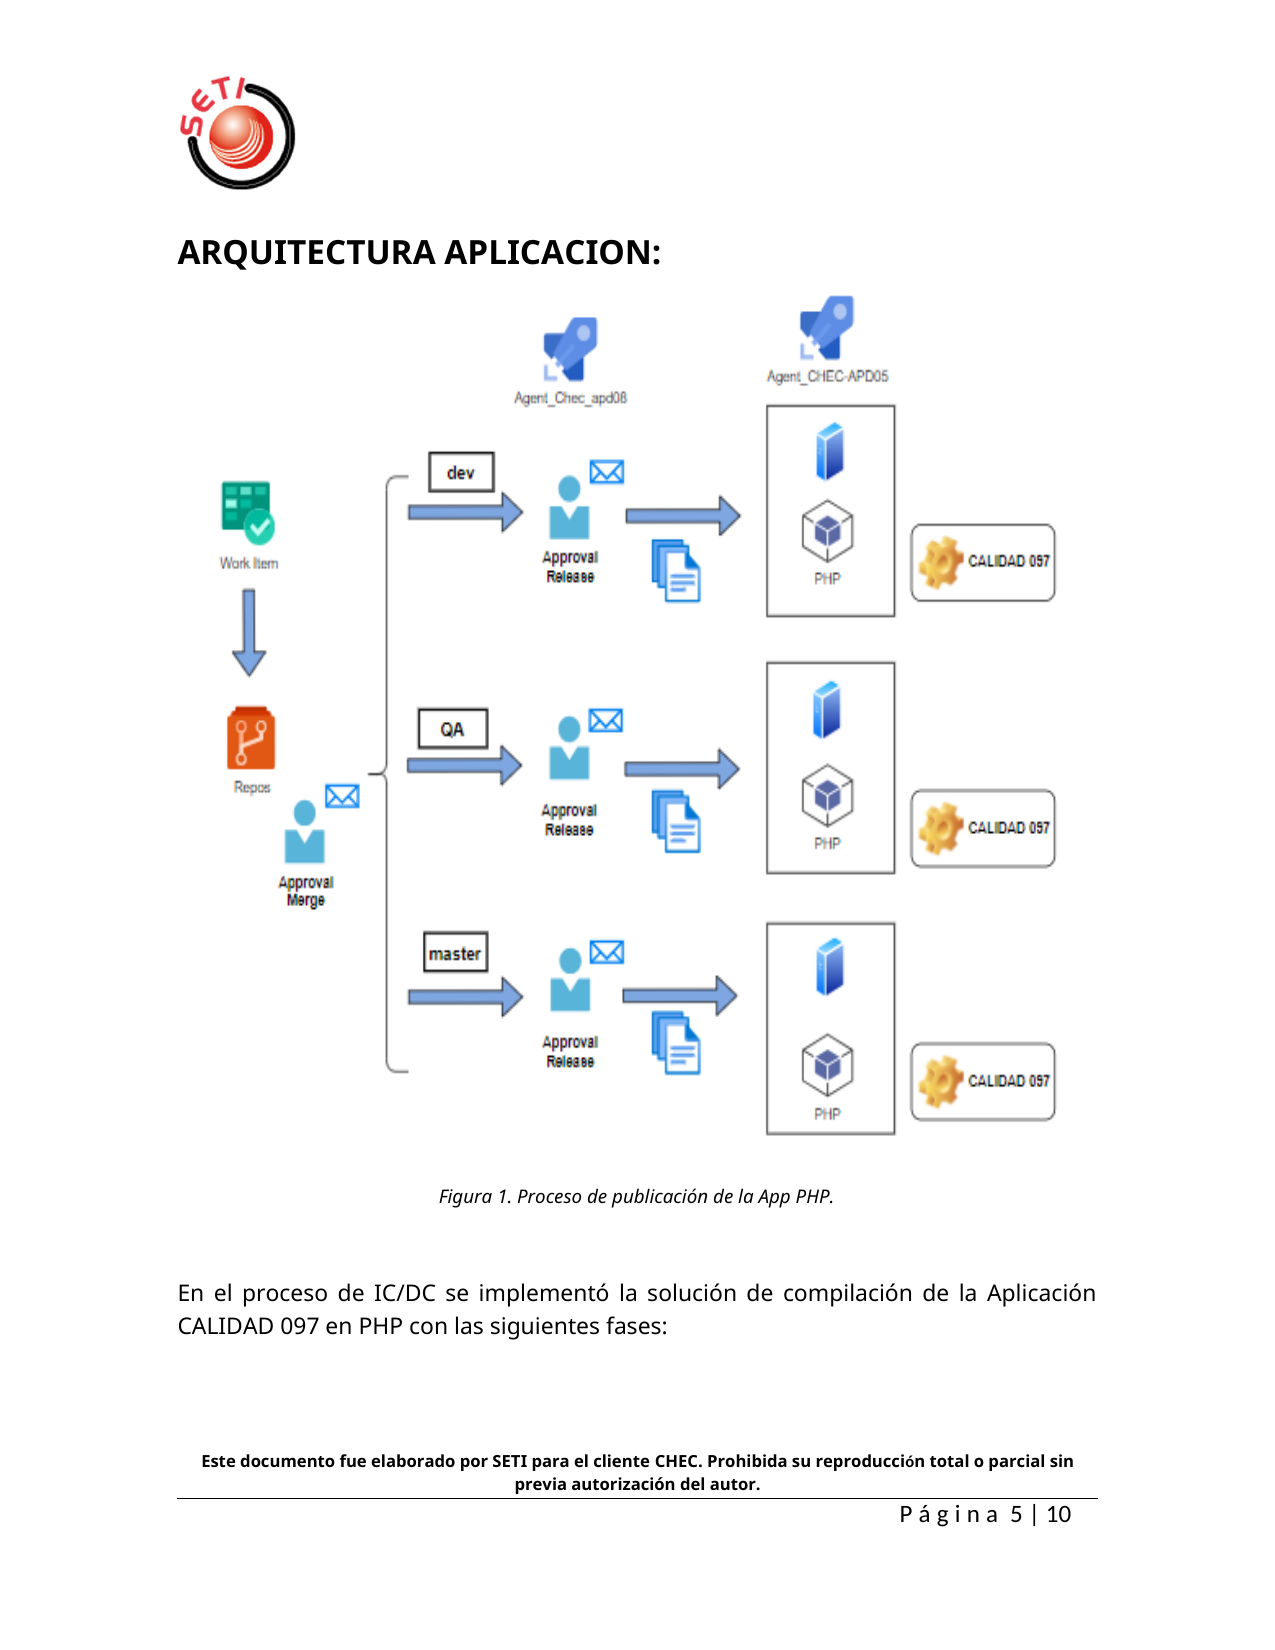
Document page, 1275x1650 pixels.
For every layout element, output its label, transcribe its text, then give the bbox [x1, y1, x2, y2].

subtitle ARQUITECTURA APLICACION: [177, 229, 1098, 274]
text Figura 1. Proceso de publicación de la App PHP. [177, 1183, 1098, 1209]
picture [177, 73, 305, 201]
picture [177, 278, 1098, 1165]
text En el proceso de IC/DC se implementó la solución de compilación de la Aplicación CALIDAD 097 en PHP con las siguientes fases: [177, 1277, 1098, 1342]
